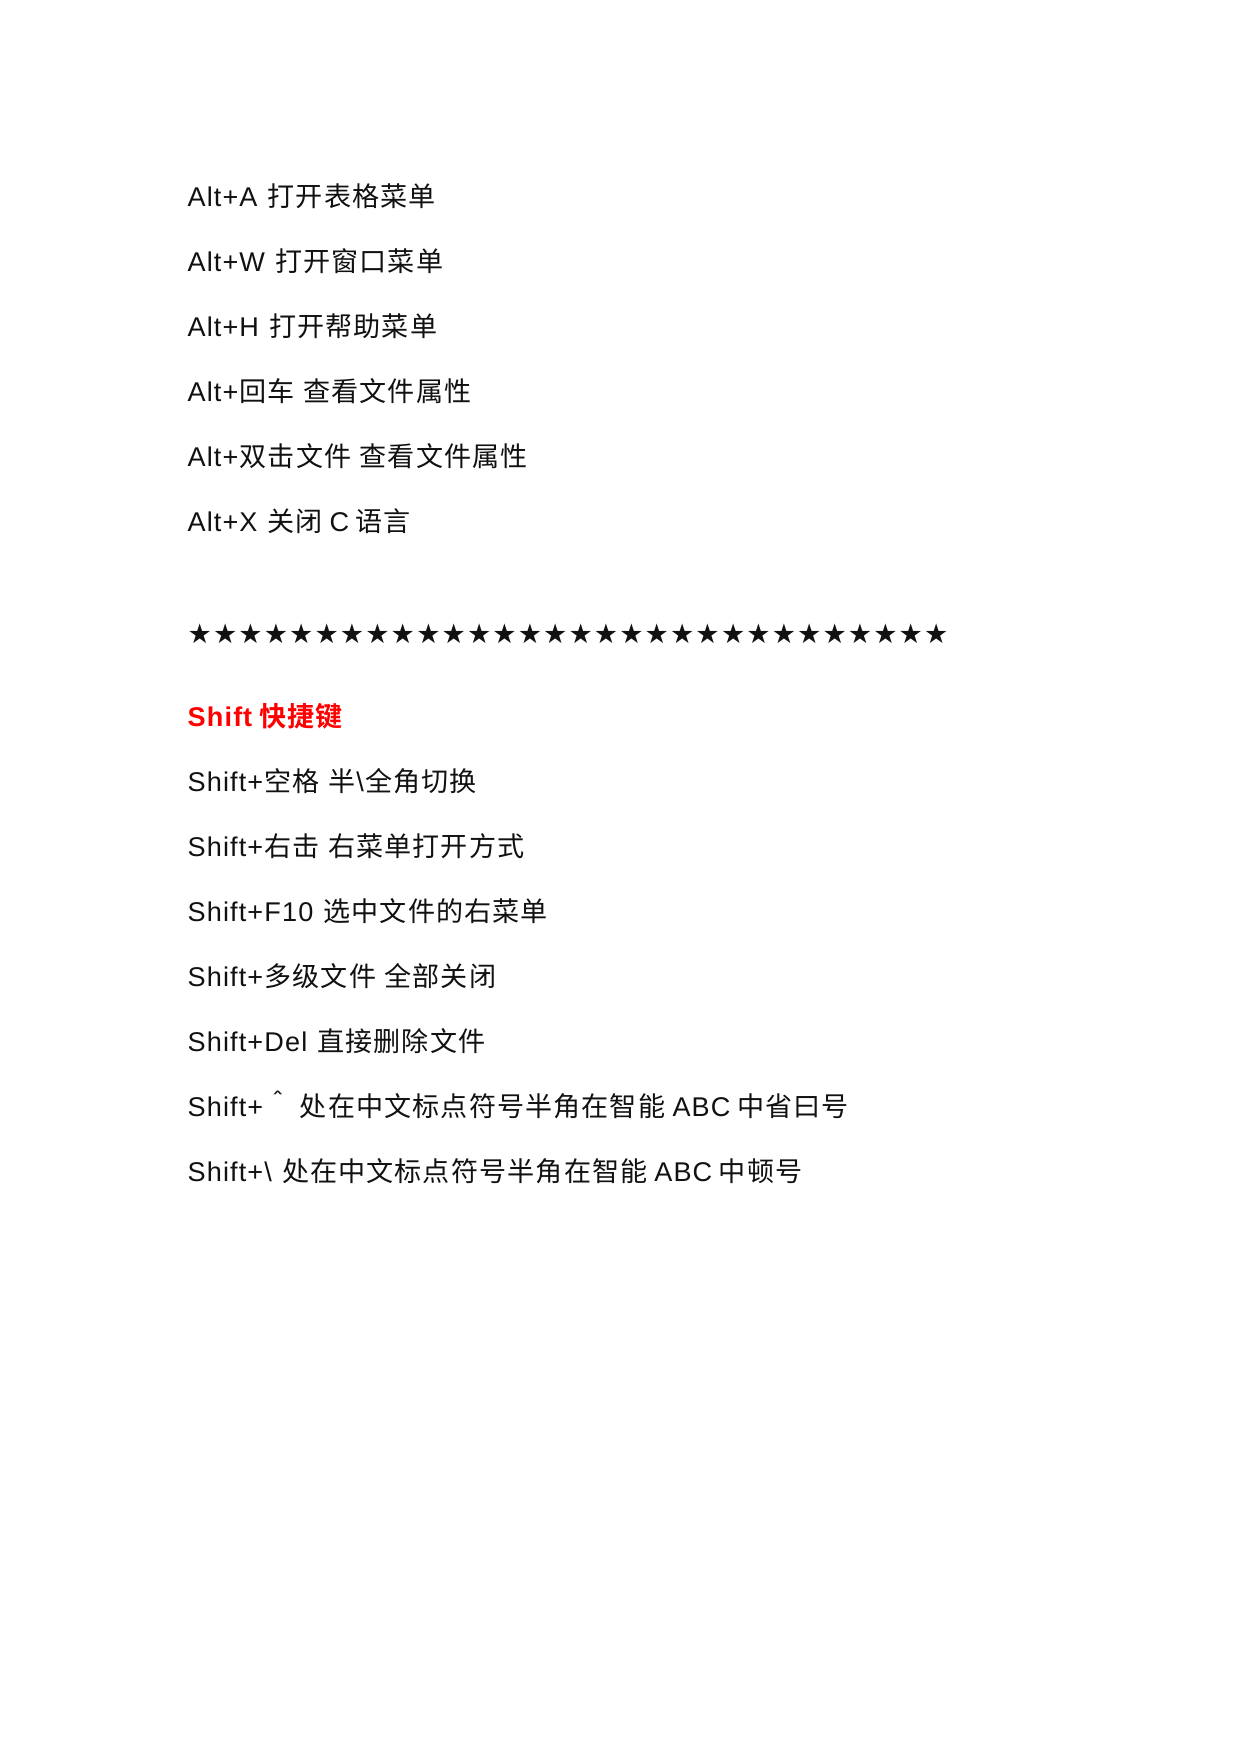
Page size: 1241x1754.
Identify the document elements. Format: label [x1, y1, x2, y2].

text [187, 162, 1053, 1202]
